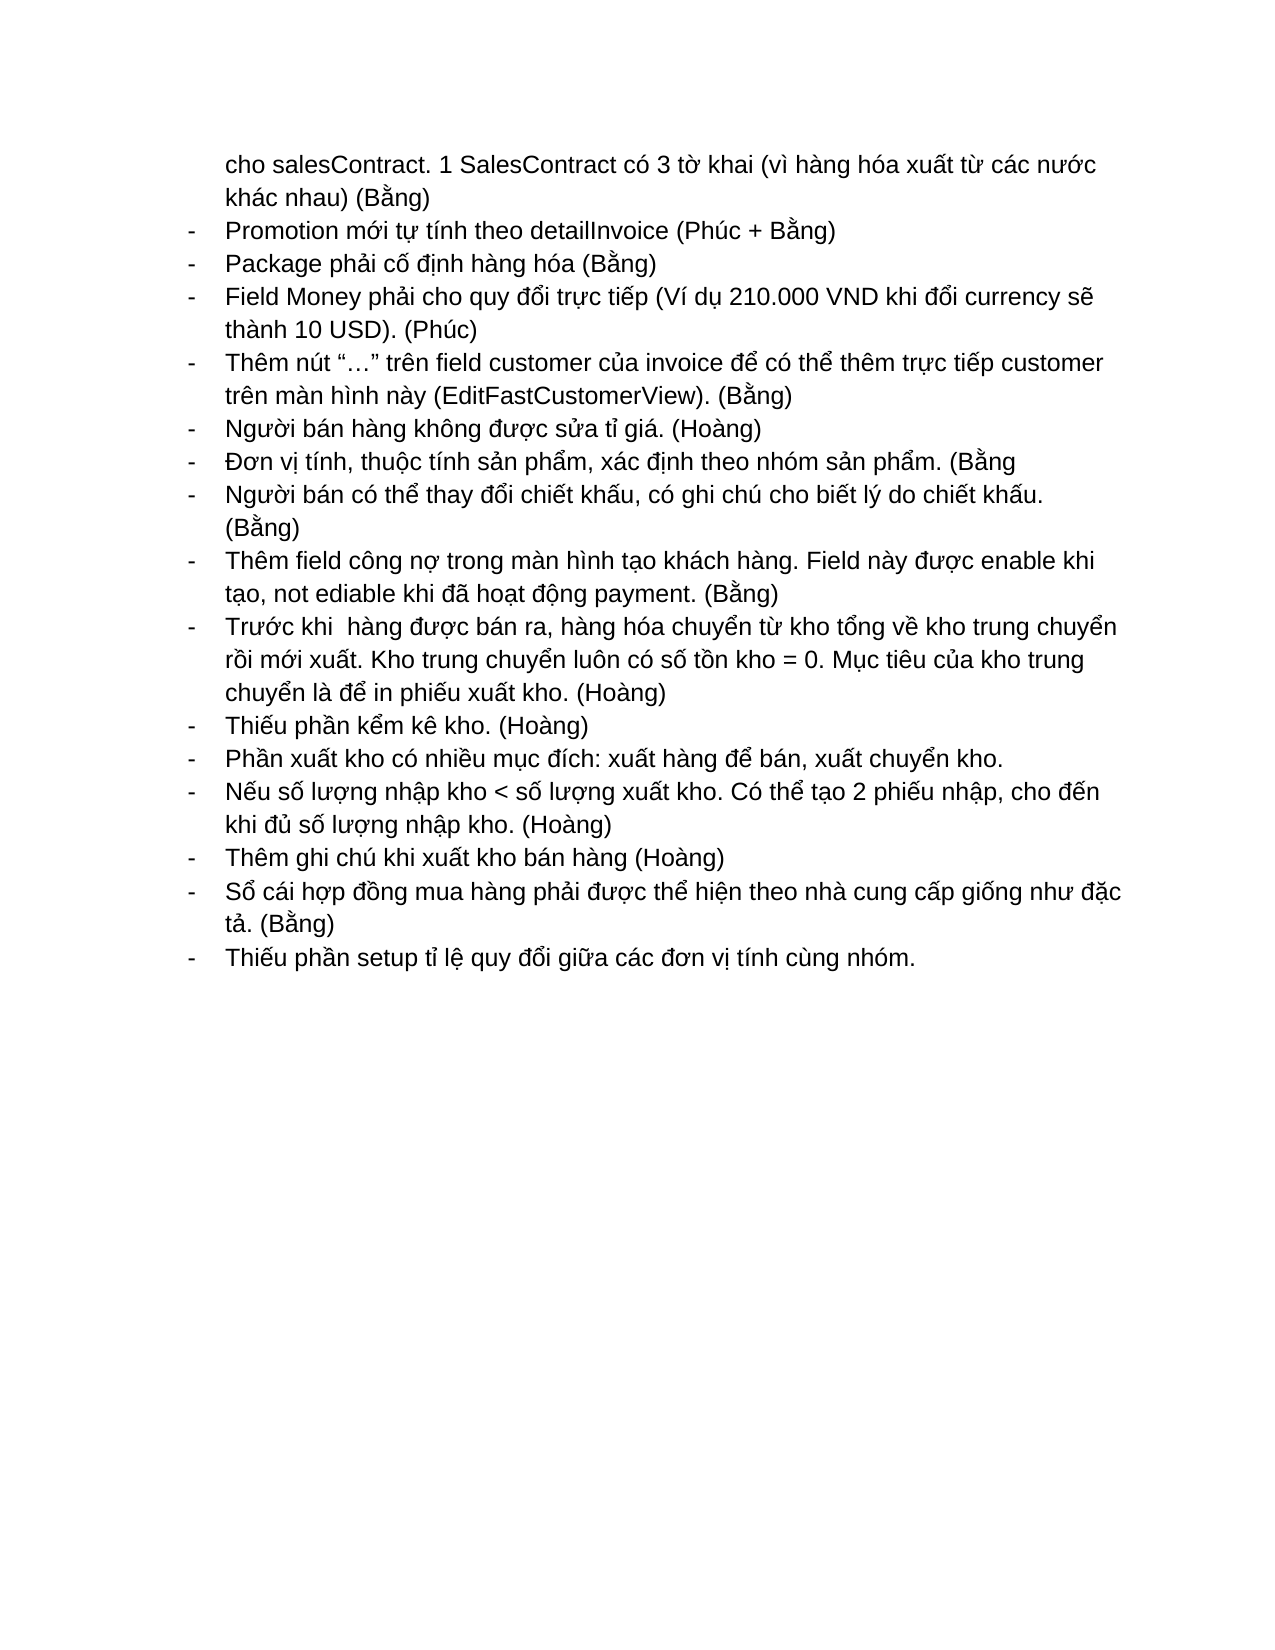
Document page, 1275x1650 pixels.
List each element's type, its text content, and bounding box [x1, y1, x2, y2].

list Package phải cố định hàng hóa (Bằng) [187, 249, 1125, 278]
list Trước khi hàng được bán ra, hàng hóa chuyển từ kho tổng về kho trung chuyển rồi mới xuất. Kho trung chuyển luôn có số tồn kho = 0. Mục tiêu của kho trung chuyển là để in phiếu xuất kho. (Hoàng) [187, 612, 1125, 707]
list Đơn vị tính, thuộc tính sản phẩm, xác định theo nhóm sản phẩm. (Bằng [187, 447, 1125, 476]
list Người bán hàng không được sửa tỉ giá. (Hoàng) [187, 414, 1125, 443]
list Thiếu phần setup tỉ lệ quy đổi giữa các đơn vị tính cùng nhóm. [187, 942, 1125, 971]
list Field Money phải cho quy đổi trực tiếp (Ví dụ 210.000 VND khi đổi currency sẽ thành 10 USD). (Phúc) [187, 282, 1125, 344]
list Phần xuất kho có nhiều mục đích: xuất hàng để bán, xuất chuyển kho. [187, 744, 1125, 773]
list Thiếu phần kểm kê kho. (Hoàng) [187, 711, 1125, 740]
list Sổ cái hợp đồng mua hàng phải được thể hiện theo nhà cung cấp giống như đặc tả. (Bằng) [187, 876, 1125, 938]
list Thêm ghi chú khi xuất kho bán hàng (Hoàng) [187, 843, 1125, 872]
list Thêm nút “…” trên field customer của invoice để có thể thêm trực tiếp customer trên màn hình này (EditFastCustomerView). (Bằng) [187, 348, 1125, 410]
list Nếu số lượng nhập kho < số lượng xuất kho. Có thể tạo 2 phiếu nhập, cho đến khi đủ số lượng nhập kho. (Hoàng) [187, 777, 1125, 839]
list Người bán có thể thay đổi chiết khấu, có ghi chú cho biết lý do chiết khấu. (Bằng) [187, 480, 1125, 542]
list Thêm field công nợ trong màn hình tạo khách hàng. Field này được enable khi tạo, not ediable khi đã hoạt động payment. (Bằng) [187, 546, 1125, 608]
list Promotion mới tự tính theo detailInvoice (Phúc + Bằng) [187, 216, 1125, 245]
